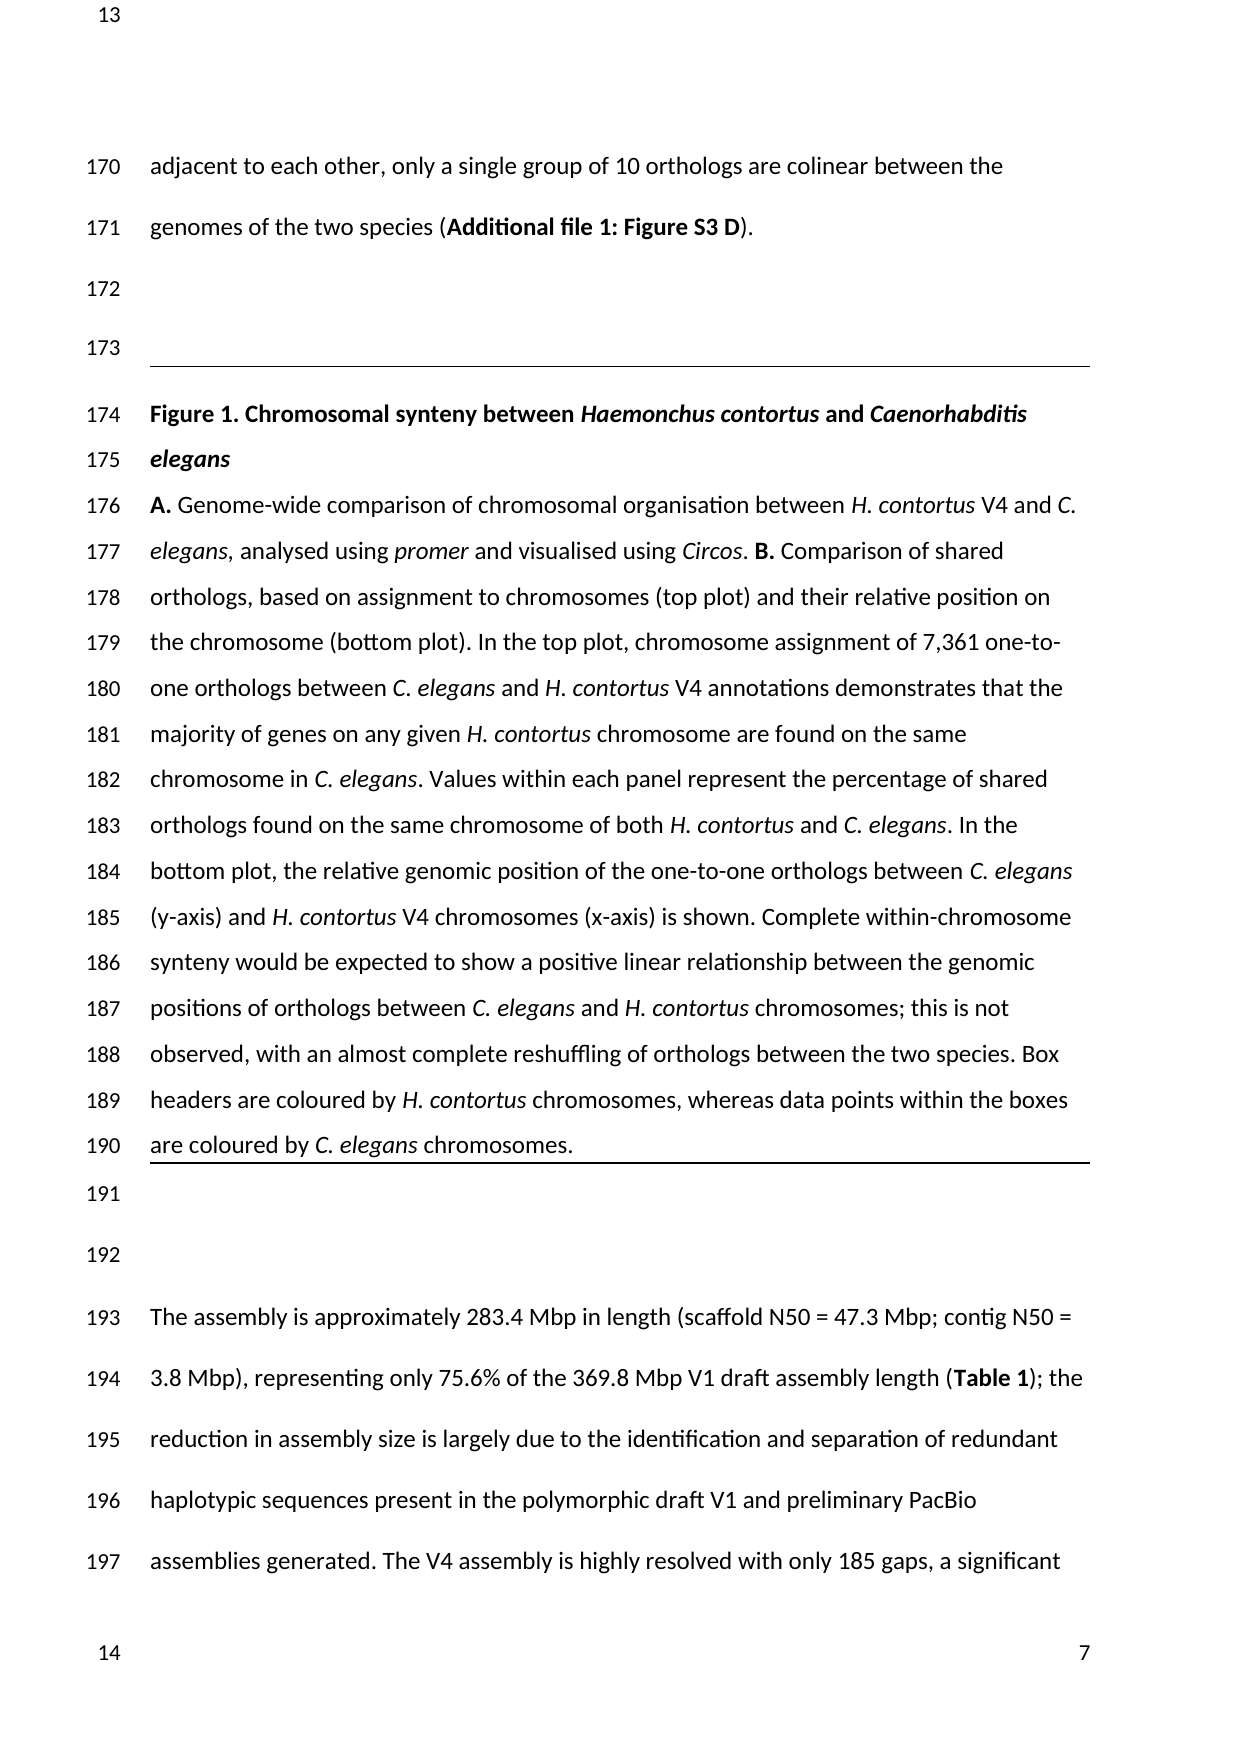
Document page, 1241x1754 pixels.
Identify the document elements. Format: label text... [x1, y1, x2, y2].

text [150, 1301, 1090, 1576]
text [150, 150, 1090, 242]
subtitle Figure 1. Chromosomal synteny between Haemonchus contortus and Caenorhabditis elegans [150, 398, 1090, 474]
text A. Genome-wide comparison of chromosomal organisation between H. contortus V4 and C. elegans, analysed using promer and visualised using Circos. B. Comparison of shared orthologs, based on assignment to chromosomes (top plot) and their relative position on the chromosome (bottom plot). In the top plot, chromosome assignment of 7,361 one-to-one orthologs between C. elegans and H. contortus V4 annotations demonstrates that the majority of genes on any given H. contortus chromosome are found on the same chromosome in C. elegans. Values within each panel represent the percentage of shared orthologs found on the same chromosome of both H. contortus and C. elegans. In the bottom plot, the relative genomic position of the one-to-one orthologs between C. elegans (y-axis) and H. contortus V4 chromosomes (x-axis) is shown. Complete within-chromosome synteny would be expected to show a positive linear relationship between the genomic positions of orthologs between C. elegans and H. contortus chromosomes; this is not observed, with an almost complete reshuffling of orthologs between the two species. Box headers are coloured by H. contortus chromosomes, whereas data points within the boxes are coloured by C. elegans chromosomes. [150, 489, 1090, 1162]
